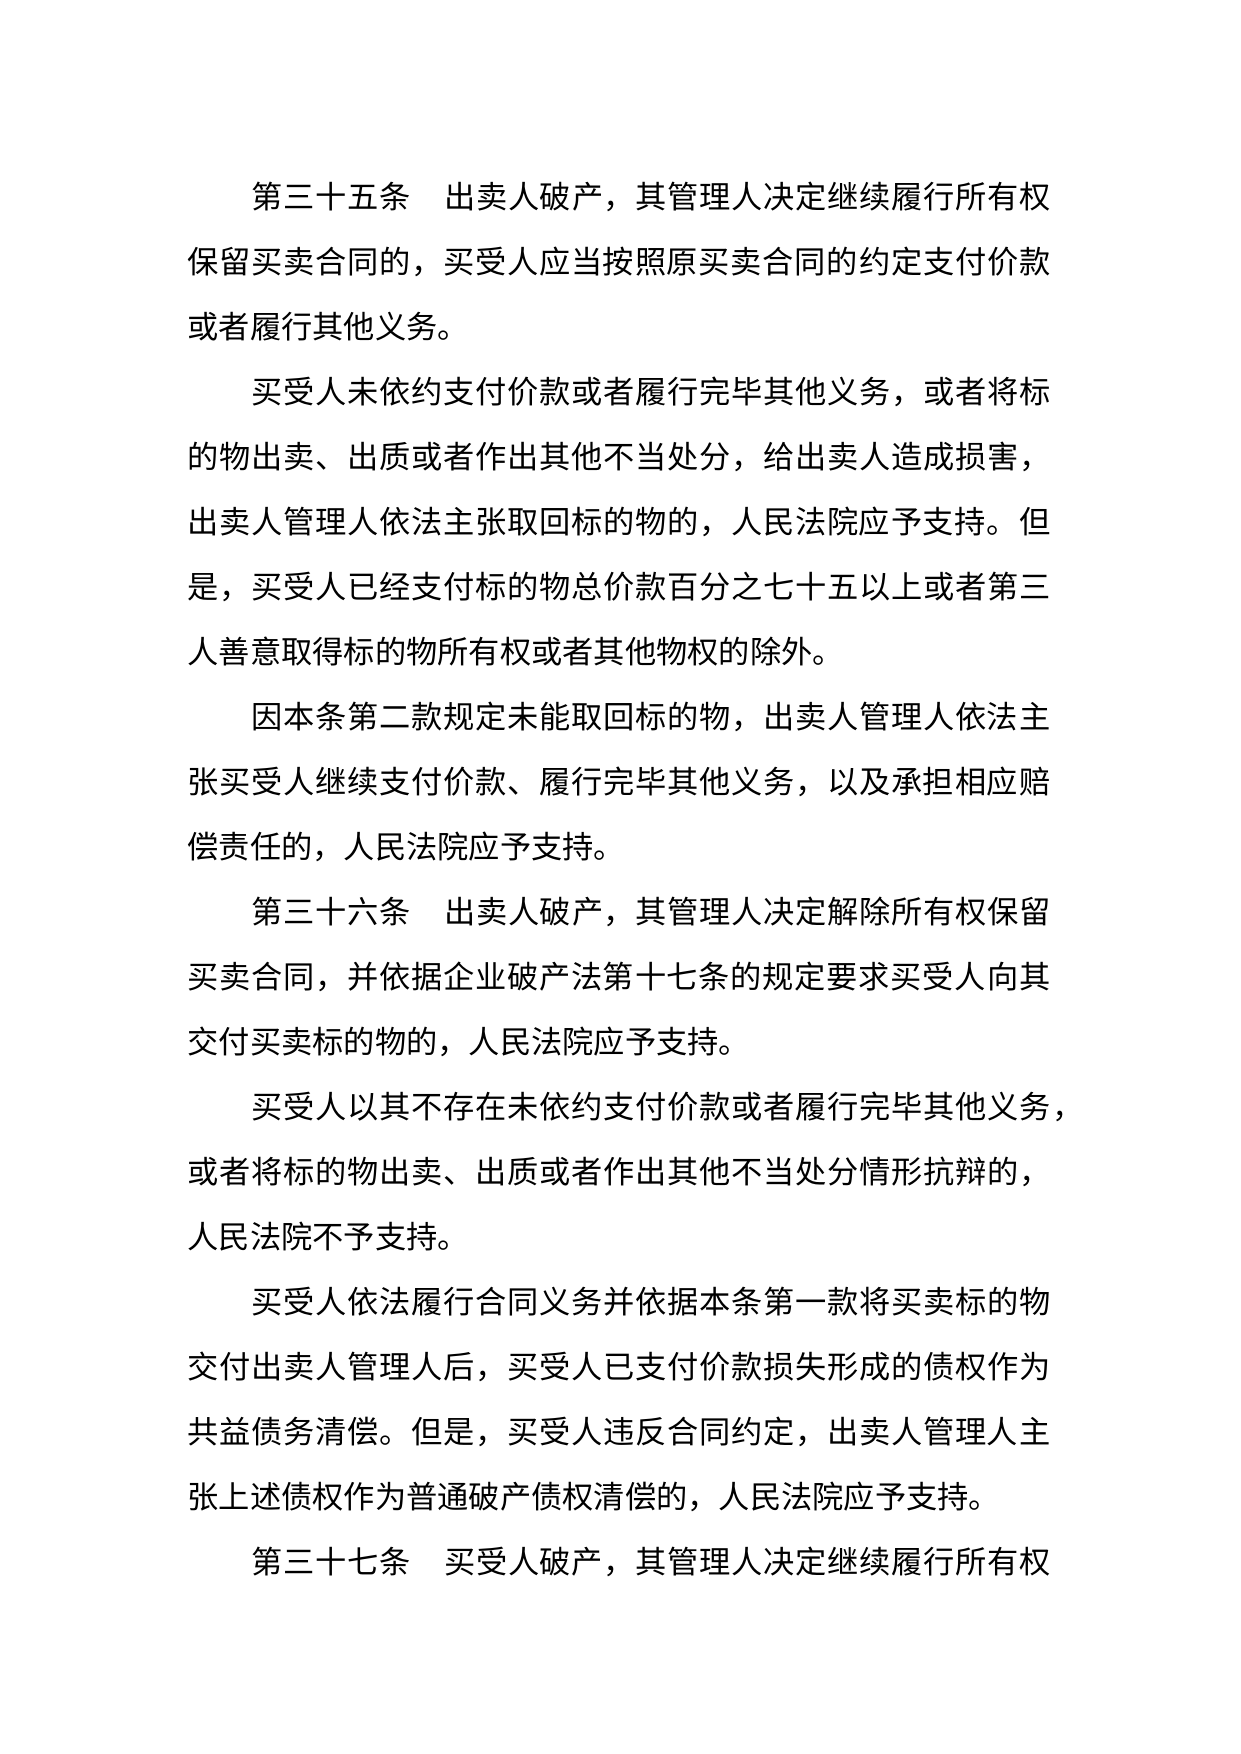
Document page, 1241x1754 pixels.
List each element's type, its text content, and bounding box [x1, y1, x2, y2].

text 第三十六条 出卖人破产，其管理人决定解除所有权保留买卖合同，并依据企业破产法第十七条的规定要求买受人向其交付买卖标的物的，人民法院应予支持。 [187, 877, 1053, 1072]
text 买受人依法履行合同义务并依据本条第一款将买卖标的物交付出卖人管理人后，买受人已支付价款损失形成的债权作为共益债务清偿。但是，买受人违反合同约定，出卖人管理人主张上述债权作为普通破产债权清偿的，人民法院应予支持。 [187, 1267, 1053, 1527]
text 买受人未依约支付价款或者履行完毕其他义务，或者将标的物出卖、出质或者作出其他不当处分，给出卖人造成损害，出卖人管理人依法主张取回标的物的，人民法院应予支持。但是，买受人已经支付标的物总价款百分之七十五以上或者第三人善意取得标的物所有权或者其他物权的除外。 [187, 357, 1053, 682]
text 因本条第二款规定未能取回标的物，出卖人管理人依法主张买受人继续支付价款、履行完毕其他义务，以及承担相应赔偿责任的，人民法院应予支持。 [187, 682, 1053, 877]
text 第三十五条 出卖人破产，其管理人决定继续履行所有权保留买卖合同的，买受人应当按照原买卖合同的约定支付价款或者履行其他义务。 [187, 162, 1053, 357]
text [187, 1527, 1053, 1592]
text 买受人以其不存在未依约支付价款或者履行完毕其他义务，或者将标的物出卖、出质或者作出其他不当处分情形抗辩的，人民法院不予支持。 [187, 1072, 1053, 1267]
